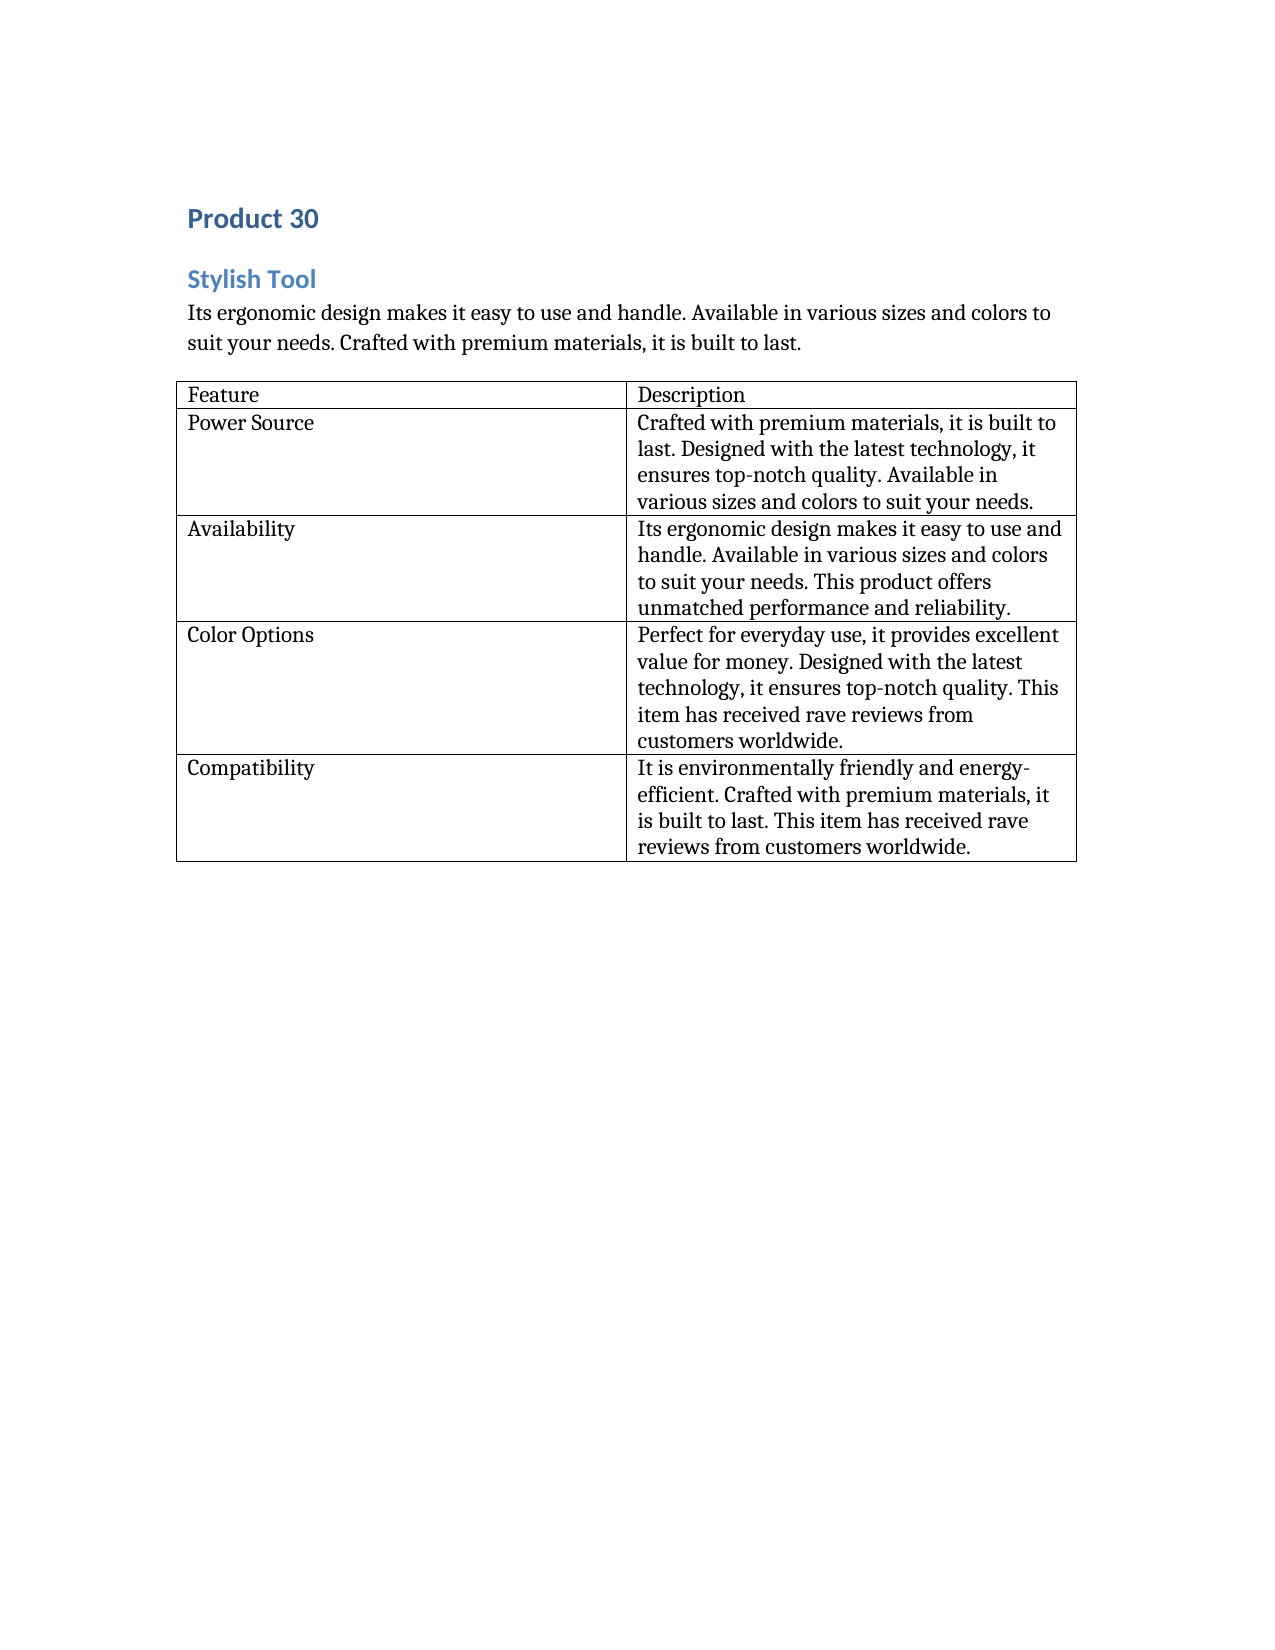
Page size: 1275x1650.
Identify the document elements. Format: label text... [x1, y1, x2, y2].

table_cell Its ergonomic design makes it easy to use and handle. Available in various sizes and colors to suit your needs. This product offers unmatched performance and reliability. [627, 516, 1076, 621]
table_header Description [627, 382, 1076, 408]
table_cell Power Source [177, 409, 626, 515]
subtitle Stylish Tool [187, 262, 1087, 295]
text Its ergonomic design makes it easy to use and handle. Available in various sizes and colors to suit your needs. Crafted with premium materials, it is built to last. [187, 300, 1087, 356]
table_header Feature [177, 382, 626, 408]
subtitle Product 30 [187, 200, 1087, 236]
table_cell Compatibility [177, 755, 626, 861]
table_cell Perfect for everyday use, it provides excellent value for money. Designed with the latest technology, it ensures top-notch quality. This item has received rave reviews from customers worldwide. [627, 622, 1076, 754]
table_cell It is environmentally friendly and energy-efficient. Crafted with premium materials, it is built to last. This item has received rave reviews from customers worldwide. [627, 755, 1076, 861]
table_cell Availability [177, 516, 626, 621]
table_cell Color Options [177, 622, 626, 754]
table_cell Crafted with premium materials, it is built to last. Designed with the latest technology, it ensures top-notch quality. Available in various sizes and colors to suit your needs. [627, 409, 1076, 515]
